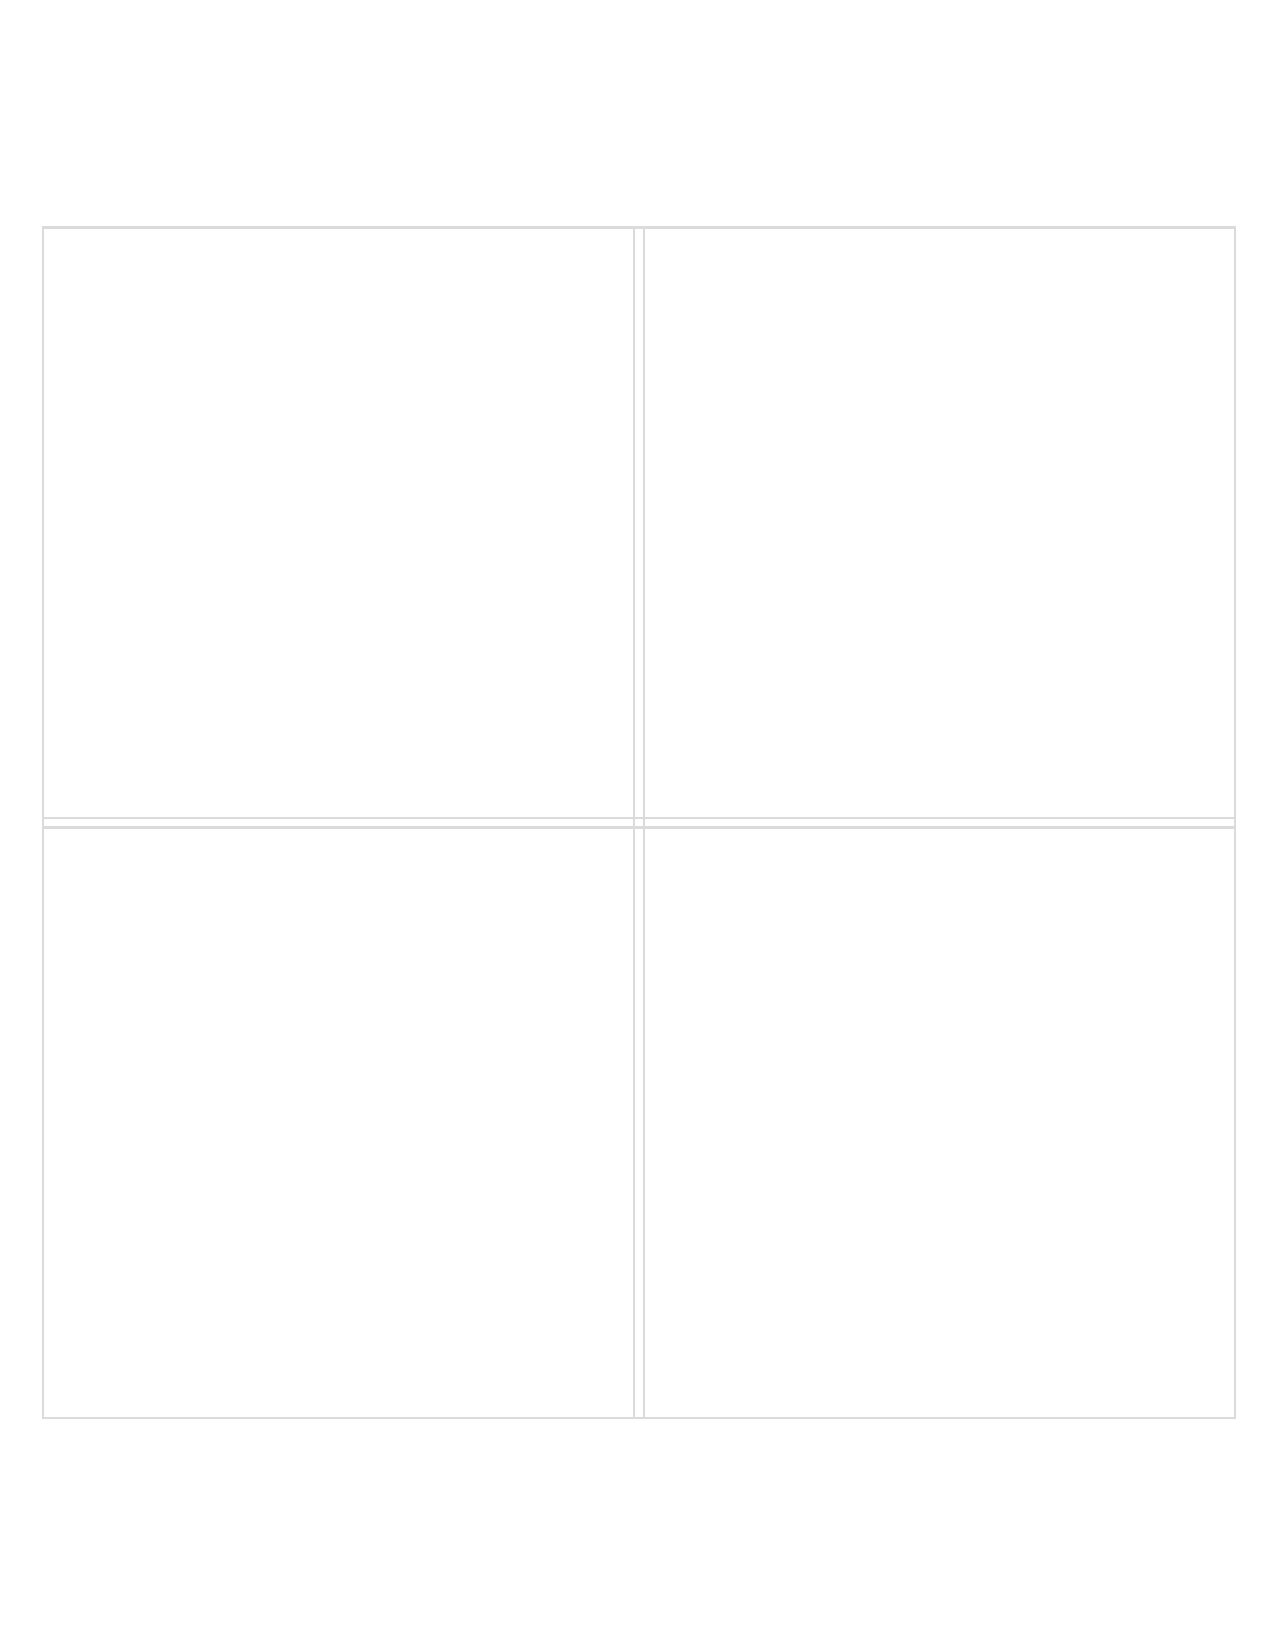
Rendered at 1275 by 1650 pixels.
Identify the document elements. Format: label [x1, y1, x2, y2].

table_header [44, 229, 633, 817]
table_cell [44, 819, 633, 826]
table_cell [635, 819, 643, 826]
table_header [635, 229, 643, 817]
table_header [645, 229, 1234, 817]
table_cell [44, 829, 633, 1417]
table_cell [635, 829, 643, 1417]
table_cell [645, 819, 1234, 826]
table_cell [645, 829, 1234, 1417]
